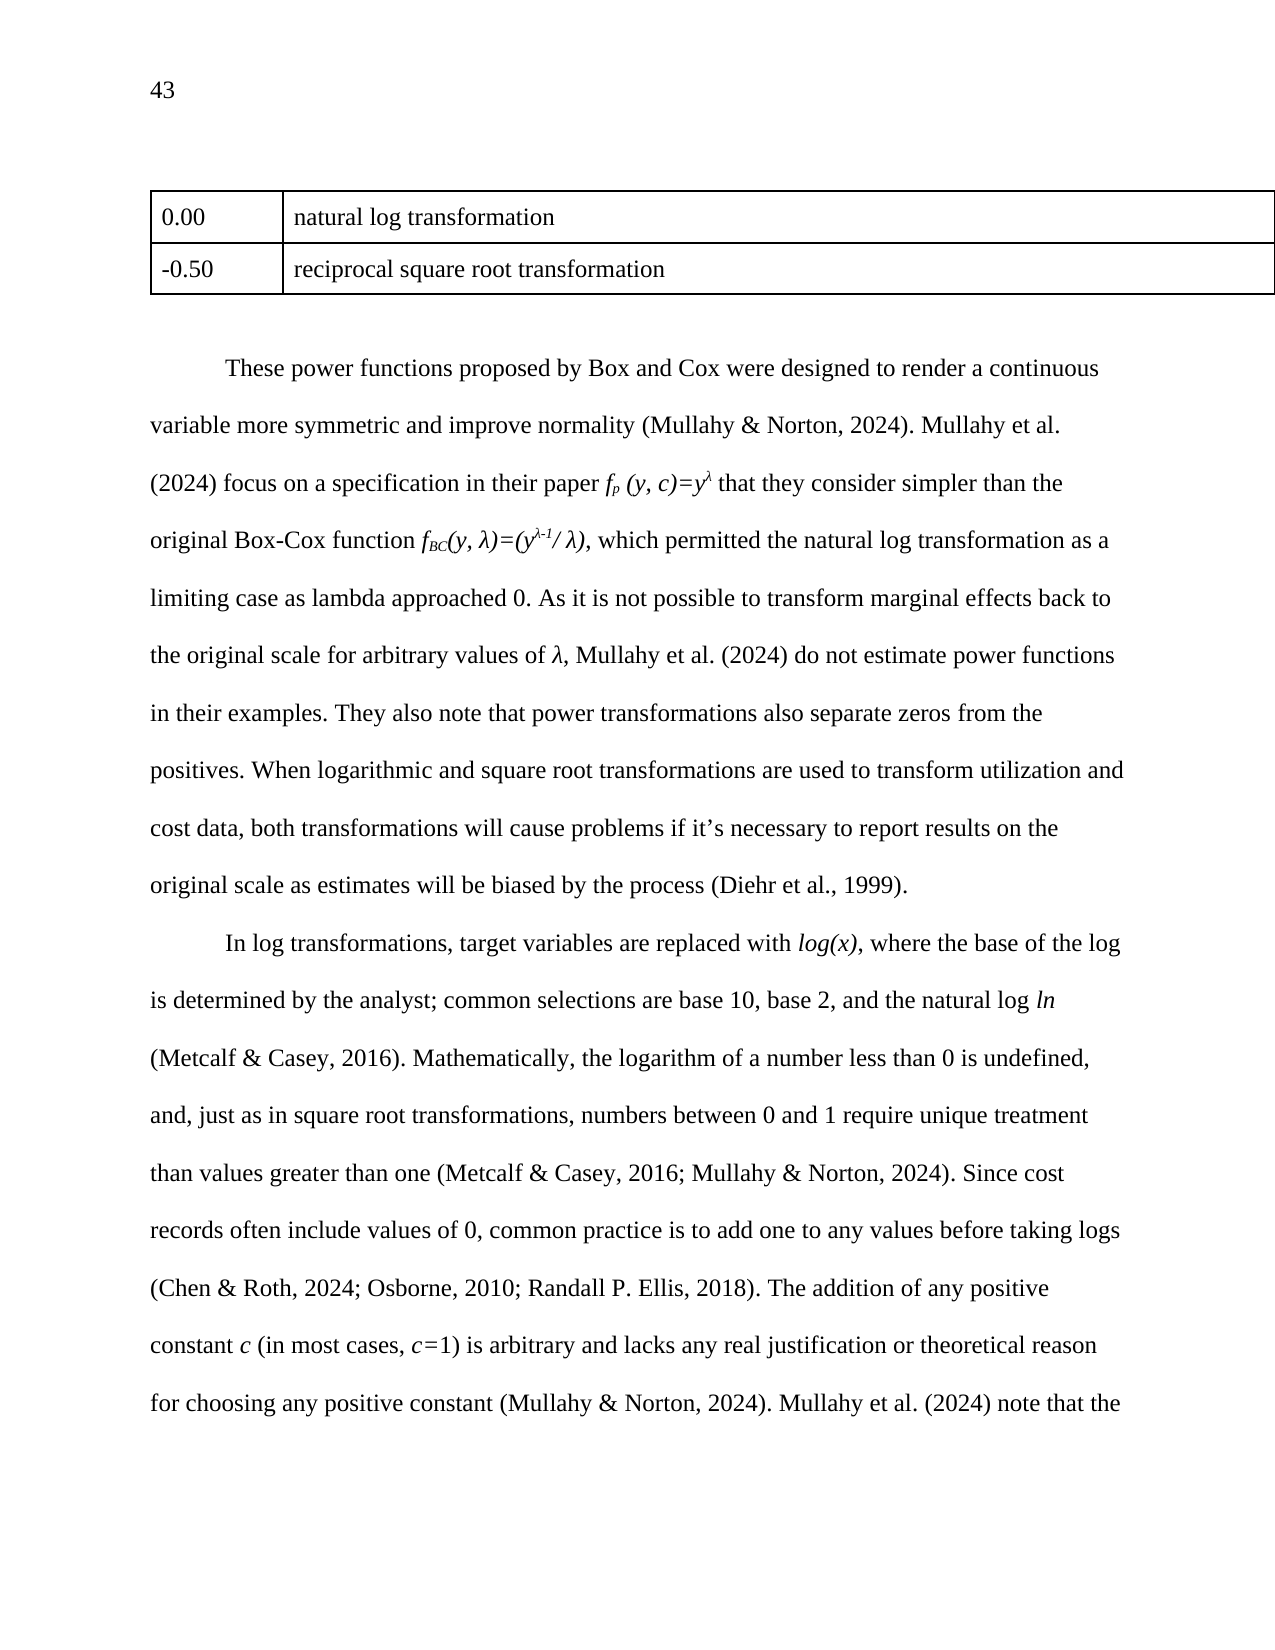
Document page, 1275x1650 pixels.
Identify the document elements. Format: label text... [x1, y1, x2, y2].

table_cell 0.00 [152, 192, 282, 242]
table_cell -0.50 [152, 244, 282, 293]
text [150, 928, 1125, 1417]
table_cell natural log transformation [284, 192, 1274, 242]
text These power functions proposed by Box and Cox were designed to render a continuous variable more symmetric and improve normality (Mullahy & Norton, 2024). Mullahy et al. (2024) focus on a specification in their paper fp (y, c)=yλ that they consider simpler than the original Box-Cox function fBC(y, λ)=(yλ-1/ λ), which permitted the natural log transformation as a limiting case as lambda approached 0. As it is not possible to transform marginal effects back to the original scale for arbitrary values of λ, Mullahy et al. (2024) do not estimate power functions in their examples. They also note that power transformations also separate zeros from the positives. When logarithmic and square root transformations are used to transform utilization and cost data, both transformations will cause problems if it’s necessary to report results on the original scale as estimates will be biased by the process (Diehr et al., 1999). [150, 353, 1125, 899]
table_cell reciprocal square root transformation [284, 244, 1274, 293]
